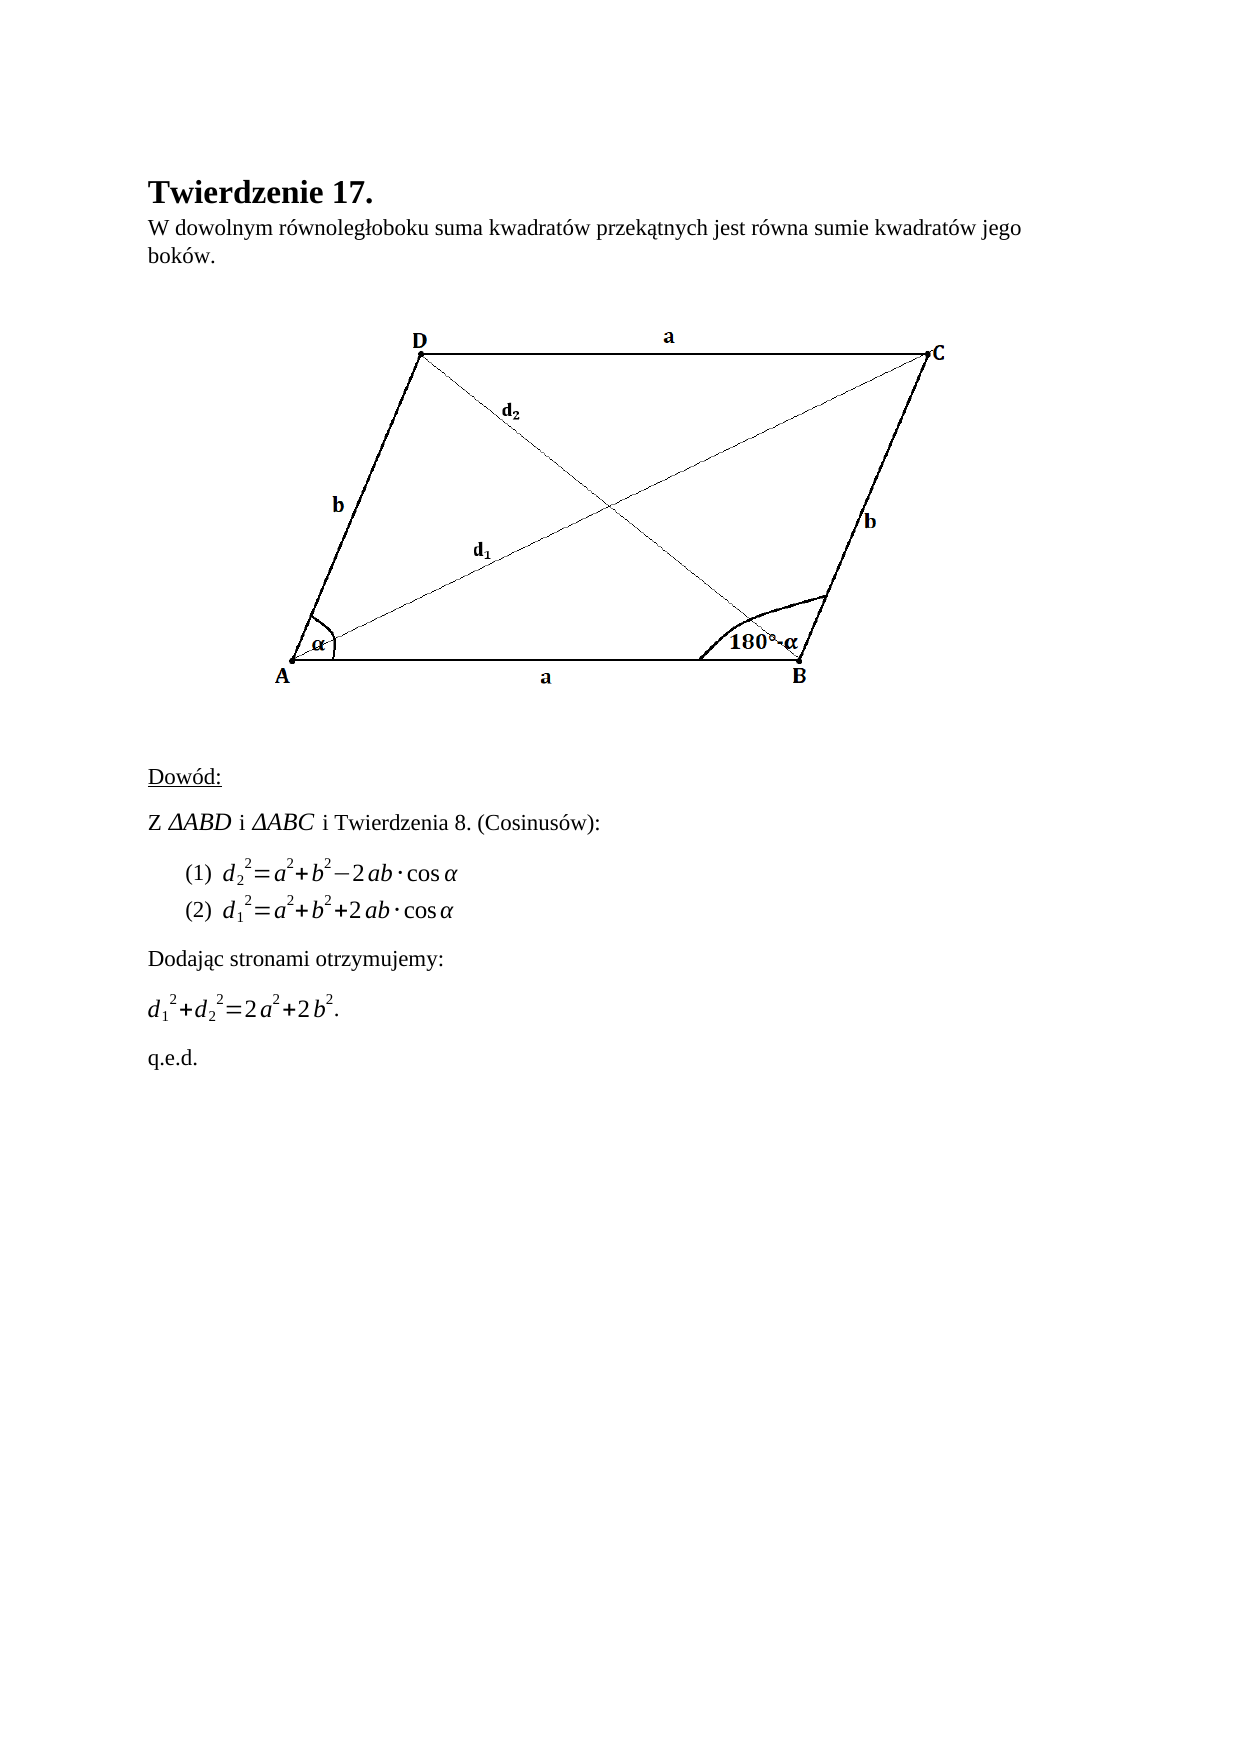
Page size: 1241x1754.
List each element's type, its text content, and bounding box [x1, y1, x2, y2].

text q.e.d. [148, 1044, 1093, 1070]
text Dowód: [148, 763, 1093, 789]
text W dowolnym równoległoboku suma kwadratów przekątnych jest równa sumie kwadratów jego boków. [148, 214, 1093, 269]
text Dodając stronami otrzymujemy: [148, 945, 1093, 972]
picture [272, 287, 968, 745]
text Twierdzenie 17. [148, 173, 1093, 211]
text Z i i Twierdzenia 8. (Cosinusów): [148, 808, 1093, 836]
text . [148, 990, 1093, 1025]
